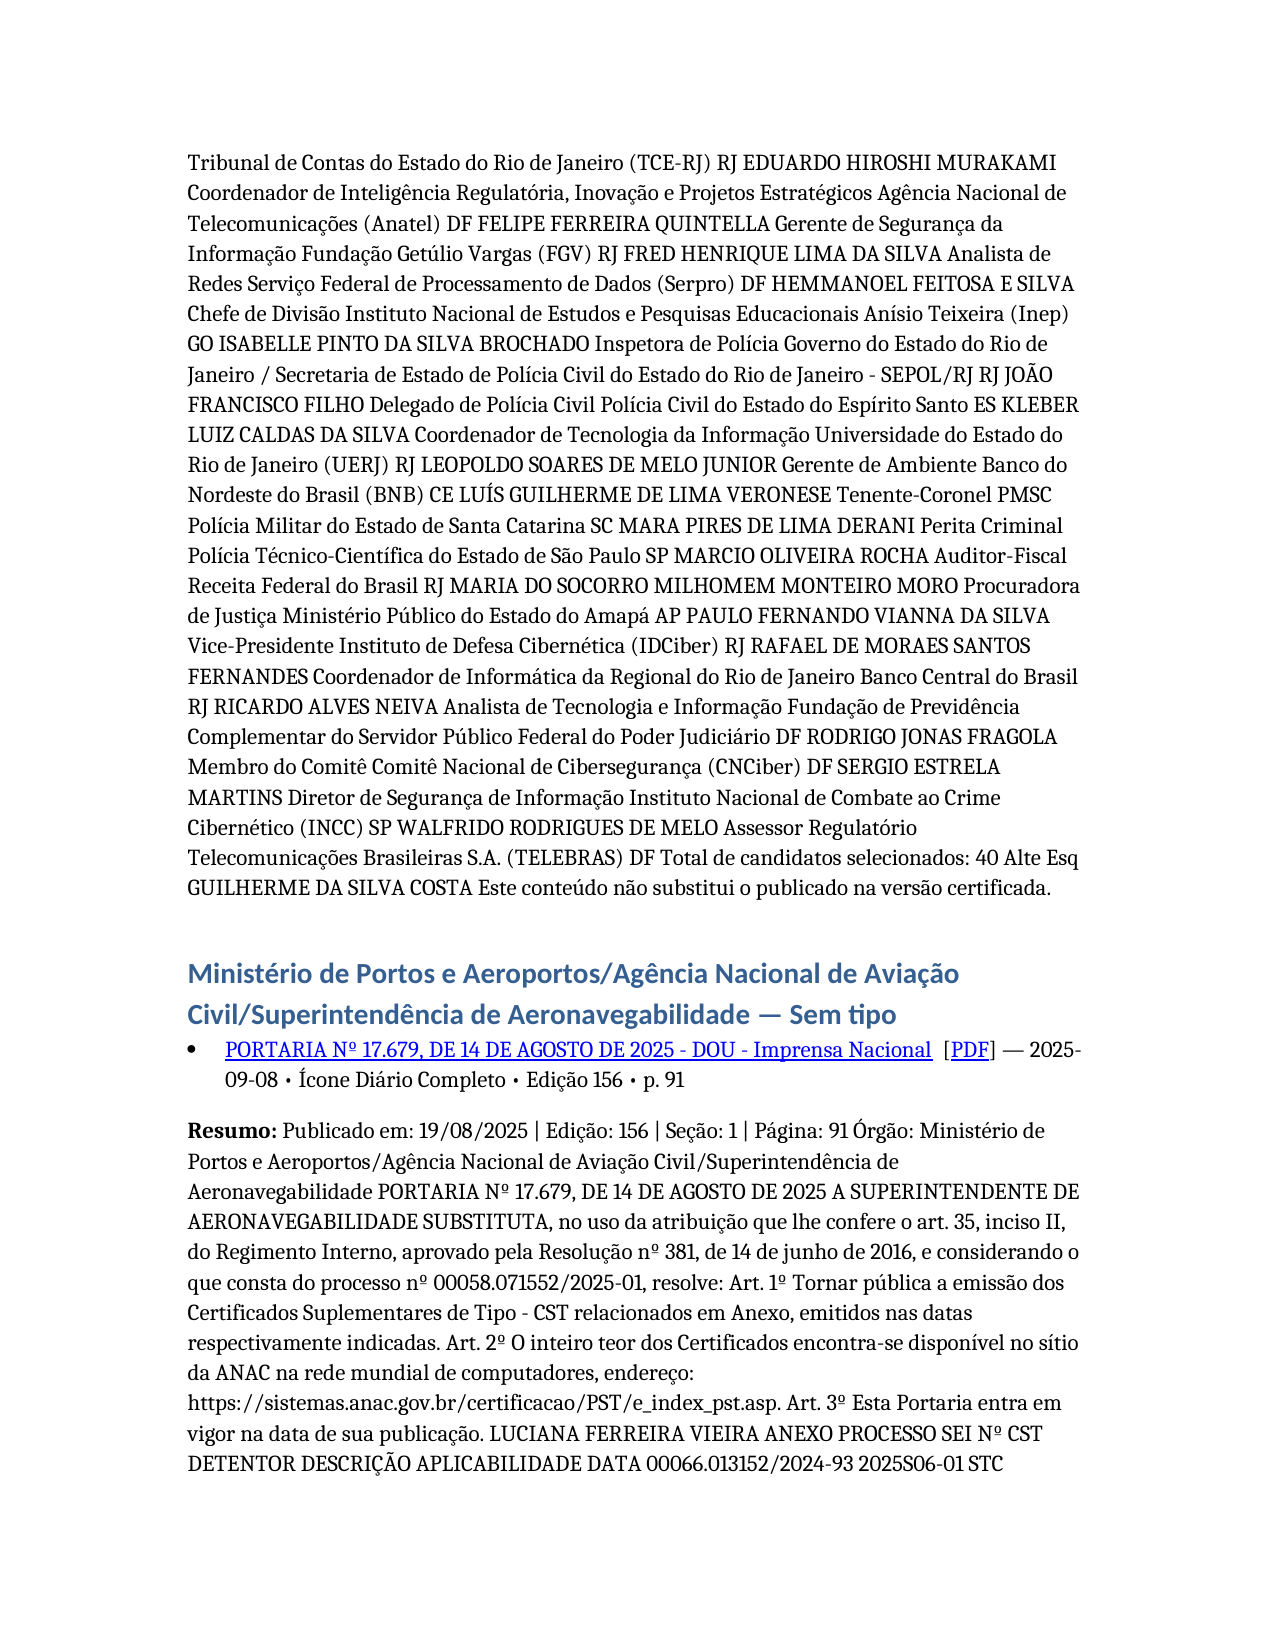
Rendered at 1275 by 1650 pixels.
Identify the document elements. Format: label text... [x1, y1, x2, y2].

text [187, 150, 1087, 901]
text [187, 1118, 1087, 1477]
subtitle Ministério de Portos e Aeroportos/Agência Nacional de Aviação Civil/Superintendência de Aeronavegabilidade — Sem tipo [187, 955, 1087, 1032]
list PORTARIA Nº 17.679, DE 14 DE AGOSTO DE 2025 - DOU - Imprensa Nacional [PDF] — 2025-09-08 • Ícone Diário Completo • Edição 156 • p. 91 [187, 1037, 1087, 1094]
